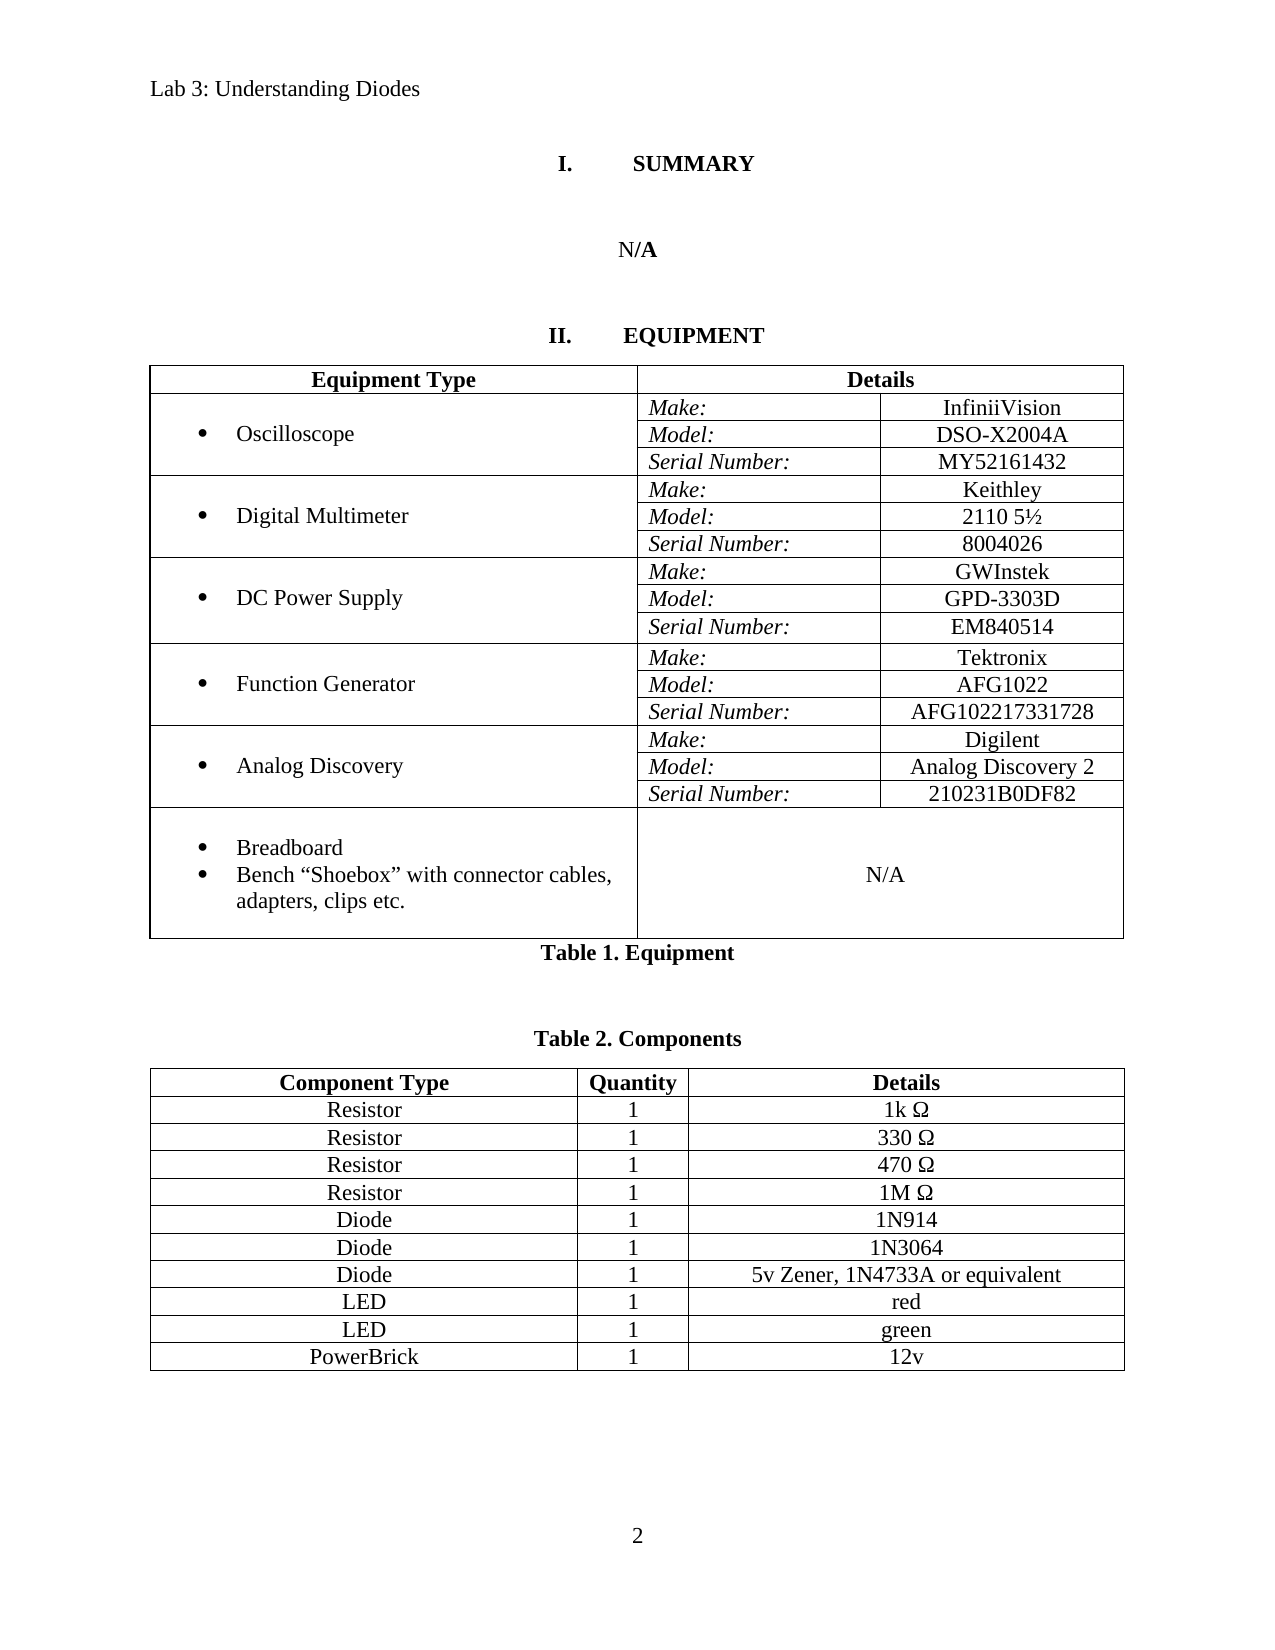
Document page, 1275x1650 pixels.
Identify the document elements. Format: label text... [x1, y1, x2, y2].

table_cell Model: [638, 753, 880, 779]
table_cell 1 [578, 1206, 688, 1232]
table_cell 210231B0DF82 [881, 781, 1123, 807]
table_cell EM840514 [881, 613, 1123, 642]
table_header Component Type [151, 1069, 577, 1096]
table_cell PowerBrick [151, 1343, 577, 1369]
table_cell 1k Ω [689, 1097, 1124, 1123]
table_cell Serial Number: [638, 698, 880, 725]
table_cell 330 Ω [689, 1124, 1124, 1150]
table_cell 1M Ω [689, 1179, 1124, 1205]
table_cell 1 [578, 1124, 688, 1150]
list EQUIPMENT [187, 322, 1125, 348]
table_cell 5v Zener, 1N4733A or equivalent [689, 1261, 1124, 1287]
table_cell Diode [151, 1234, 577, 1260]
table_cell 1 [578, 1316, 688, 1342]
table_header Details [689, 1069, 1124, 1096]
table_cell Make: [638, 558, 880, 584]
table_cell Diode [151, 1206, 577, 1232]
table_cell Digilent [881, 726, 1123, 752]
table_cell 1 [578, 1261, 688, 1287]
table_cell green [689, 1316, 1124, 1342]
table_cell Make: [638, 726, 880, 752]
table_cell N/A [638, 808, 1123, 938]
table_cell Resistor [151, 1179, 577, 1205]
table_cell 1 [578, 1097, 688, 1123]
table_cell Serial Number: [638, 781, 880, 807]
table_cell Resistor [151, 1124, 577, 1150]
table_cell LED [151, 1288, 577, 1315]
table_cell Digital Multimeter [151, 476, 637, 557]
table_cell InfiniiVision [881, 394, 1123, 420]
table_cell Keithley [881, 476, 1123, 502]
table_cell 470 Ω [689, 1151, 1124, 1178]
table_cell Serial Number: [638, 613, 880, 642]
table_cell 1 [578, 1151, 688, 1178]
table_header Equipment Type [151, 366, 637, 392]
text N/A [150, 236, 1125, 262]
table_cell Model: [638, 585, 880, 612]
table_cell red [689, 1288, 1124, 1315]
table_cell Make: [638, 644, 880, 670]
table_cell Model: [638, 671, 880, 697]
list SUMMARY [187, 150, 1125, 176]
table_header Quantity [578, 1069, 688, 1096]
table_cell 1 [578, 1288, 688, 1315]
table_cell Resistor [151, 1097, 577, 1123]
table_cell 8004026 [881, 531, 1123, 557]
table_header Details [638, 366, 1123, 392]
table_cell Serial Number: [638, 448, 880, 475]
table_cell Make: [638, 476, 880, 502]
table_cell Make: [638, 394, 880, 420]
table_cell GPD-3303D [881, 585, 1123, 612]
table_cell GWInstek [881, 558, 1123, 584]
table_cell AFG1022 [881, 671, 1123, 697]
table_cell AFG102217331728 [881, 698, 1123, 725]
table_cell Serial Number: [638, 531, 880, 557]
table_cell 1N914 [689, 1206, 1124, 1232]
table_cell Breadboard Bench “Shoebox” with connector cables, adapters, clips etc. [151, 808, 637, 938]
table_cell MY52161432 [881, 448, 1123, 475]
table_cell Model: [638, 421, 880, 447]
table_cell Analog Discovery 2 [881, 753, 1123, 779]
table_cell 1 [578, 1179, 688, 1205]
text Table 2. Components [150, 1025, 1125, 1051]
table_cell 1N3064 [689, 1234, 1124, 1260]
table_cell Function Generator [151, 644, 637, 725]
table_cell Diode [151, 1261, 577, 1287]
table_cell Resistor [151, 1151, 577, 1178]
table_cell Model: [638, 503, 880, 529]
table_cell DC Power Supply [151, 558, 637, 642]
table_cell 2110 5½ [881, 503, 1123, 529]
table_cell Oscilloscope [151, 394, 637, 475]
table_cell Analog Discovery [151, 726, 637, 807]
table_cell Tektronix [881, 644, 1123, 670]
table_cell 1 [578, 1234, 688, 1260]
text Table 1. Equipment [150, 939, 1125, 965]
table_cell LED [151, 1316, 577, 1342]
table_cell 1 [578, 1343, 688, 1369]
table_cell 12v [689, 1343, 1124, 1369]
table_cell DSO-X2004A [881, 421, 1123, 447]
